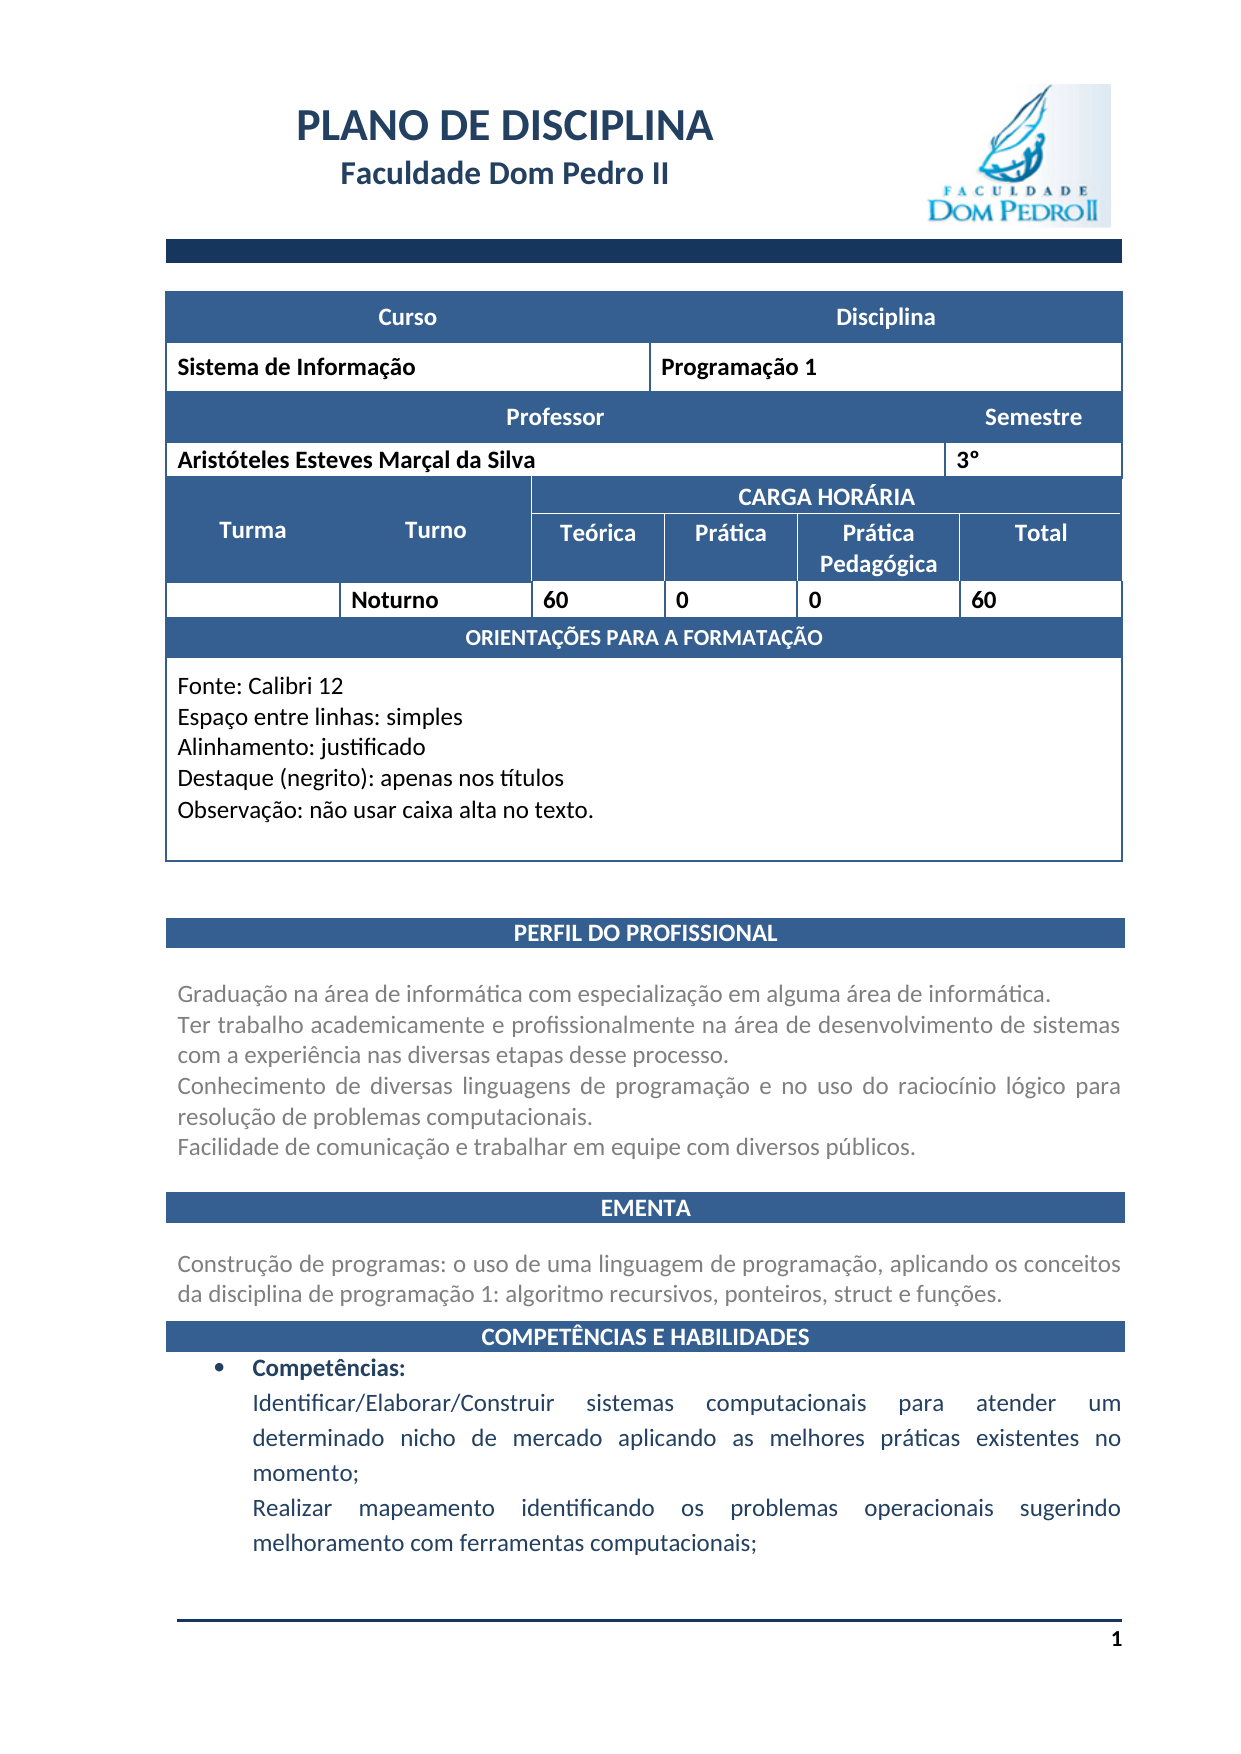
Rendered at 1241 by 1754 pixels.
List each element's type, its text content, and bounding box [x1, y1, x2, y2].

table_cell ORIENTAÇÕES PARA A FORMATAÇÃO [167, 619, 1121, 656]
table_cell Aristóteles Esteves Marçal da Silva [167, 443, 944, 476]
table_cell Turno [341, 479, 531, 581]
table_cell Professor [167, 393, 944, 441]
table_cell Prática [665, 514, 797, 581]
picture [915, 84, 1112, 229]
table_cell Programação 1 [651, 343, 1121, 391]
table_cell Noturno [341, 583, 531, 617]
subtitle Construção de programas: o uso de uma linguagem de programação, aplicando os conceitos da disciplina de programação 1: algoritmo recursivos, ponteiros, struct e funções. [177, 1248, 1122, 1309]
table_cell 60 [961, 582, 1121, 617]
text Ter trabalho academicamente e profissionalmente na área de desenvolvimento de sistemas com a experiência nas diversas etapas desse processo. [177, 1009, 1122, 1070]
table_header Disciplina [651, 293, 1121, 341]
list Competências: [215, 1352, 1122, 1382]
table_cell 60 [533, 582, 664, 617]
list Identificar/Elaborar/Construir sistemas computacionais para atender um determinado nicho de mercado aplicando as melhores práticas existentes no momento; [252, 1387, 1122, 1487]
table_cell CARGA HORÁRIA [532, 479, 1122, 513]
table_cell Sistema de Informação [167, 343, 649, 391]
table_cell 3º [946, 443, 1121, 476]
table_cell Turma [167, 479, 339, 581]
table_header COMPETÊNCIAS E HABILIDADES [166, 1321, 1125, 1352]
table_cell Fonte: Calibri 12 Espaço entre linhas: simples Alinhamento: justificado Destaque (negrito): apenas nos títulos Observação: não usar caixa alta no texto. [167, 658, 1121, 860]
table_cell Total [960, 513, 1122, 581]
text Facilidade de comunicação e trabalhar em equipe com diversos públicos. [177, 1131, 1122, 1162]
table_cell 0 [666, 582, 796, 617]
table_header Curso [167, 293, 649, 341]
table_cell [167, 583, 339, 617]
table_cell 0 [798, 582, 959, 617]
table_header PERFIL DO PROFISSIONAL [166, 918, 1125, 948]
text Conhecimento de diversas linguagens de programação e no uso do raciocínio lógico para resolução de problemas computacionais. [177, 1070, 1122, 1131]
table_cell Semestre [946, 393, 1121, 441]
table_cell Teórica [532, 514, 664, 581]
text Graduação na área de informática com especialização em alguma área de informática. [177, 979, 1122, 1009]
table_header EMENTA [166, 1192, 1125, 1223]
list Realizar mapeamento identificando os problemas operacionais sugerindo melhoramento com ferramentas computacionais; [252, 1492, 1122, 1557]
table_cell Prática Pedagógica [798, 514, 959, 581]
